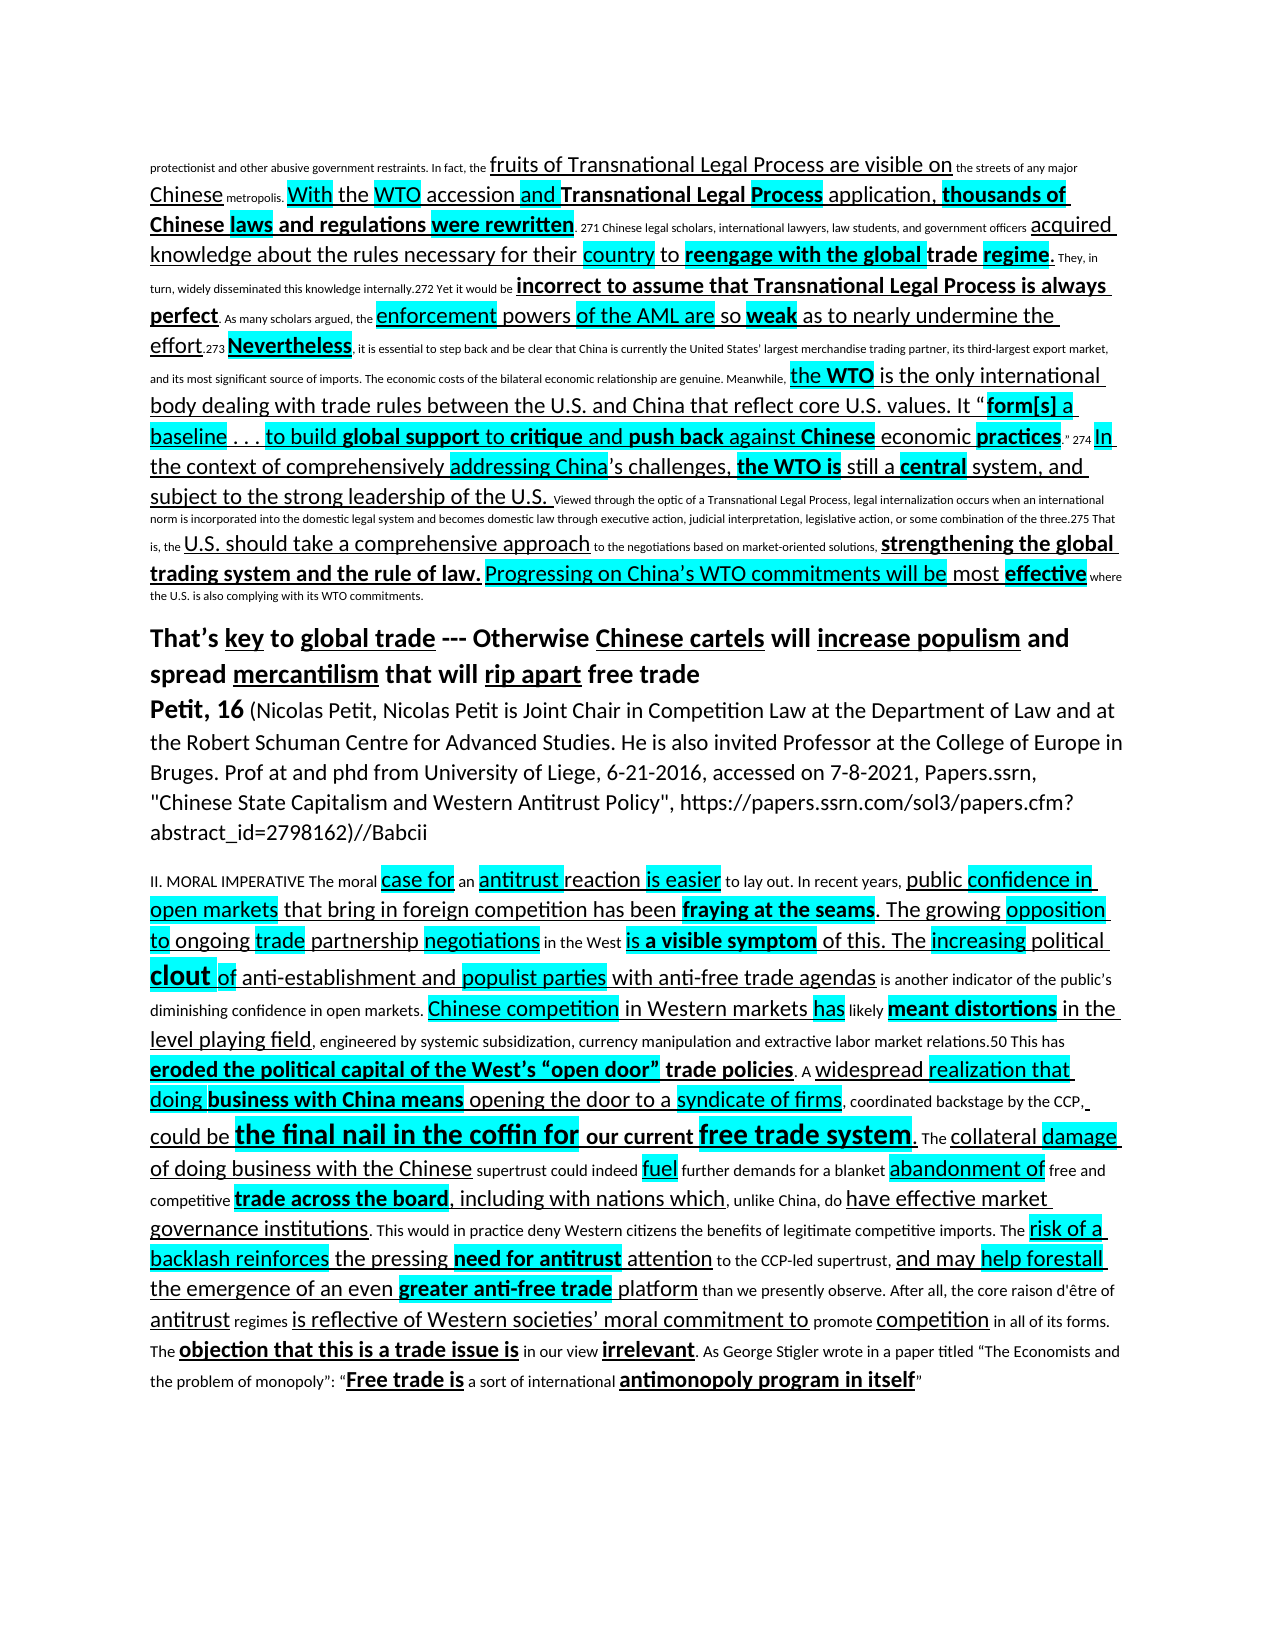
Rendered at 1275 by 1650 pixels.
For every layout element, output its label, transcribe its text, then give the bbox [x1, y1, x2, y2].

text II. MORAL IMPERATIVE The moral case for an antitrust reaction is easier to lay out. In recent years, public confidence in open markets that bring in foreign competition has been fraying at the seams. The growing opposition to ongoing trade partnership negotiations in the West is a visible symptom of this. The increasing political clout of anti-establishment and populist parties with anti-free trade agendas is another indicator of the public’s diminishing confidence in open markets. Chinese competition in Western markets has likely meant distortions in the level playing field, engineered by systemic subsidization, currency manipulation and extractive labor market relations.50 This has eroded the political capital of the West’s “open door” trade policies. A widespread realization that doing business with China means opening the door to a syndicate of firms, coordinated backstage by the CCP, could be the final nail in the coffin for our current free trade system. The collateral damage of doing business with the Chinese supertrust could indeed fuel further demands for a blanket abandonment of free and competitive trade across the board, including with nations which, unlike China, do have effective market governance institutions. This would in practice deny Western citizens the benefits of legitimate competitive imports. The risk of a backlash reinforces the pressing need for antitrust attention to the CCP-led supertrust, and may help forestall the emergence of an even greater anti-free trade platform than we presently observe. After all, the core raison d'être of antitrust regimes is reflective of Western societies’ moral commitment to promote competition in all of its forms. The objection that this is a trade issue is in our view irrelevant. As George Stigler wrote in a paper titled “The Economists and the problem of monopoly”: “Free trade is a sort of international antimonopoly program in itself” [150, 865, 1125, 1393]
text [150, 150, 1125, 604]
text Petit, 16 (Nicolas Petit, Nicolas Petit is Joint Chair in Competition Law at the Department of Law and at the Robert Schuman Centre for Advanced Studies. He is also invited Professor at the College of Europe in Bruges. Prof at and phd from University of Liege, 6-21-2016, accessed on 7-8-2021, Papers.ssrn, "Chinese State Capitalism and Western Antitrust Policy", https://papers.ssrn.com/sol3/papers.cfm?abstract_id=2798162)//Babcii [150, 693, 1125, 847]
subtitle That’s key to global trade --- Otherwise Chinese cartels will increase populism and spread mercantilism that will rip apart free trade [150, 621, 1125, 690]
